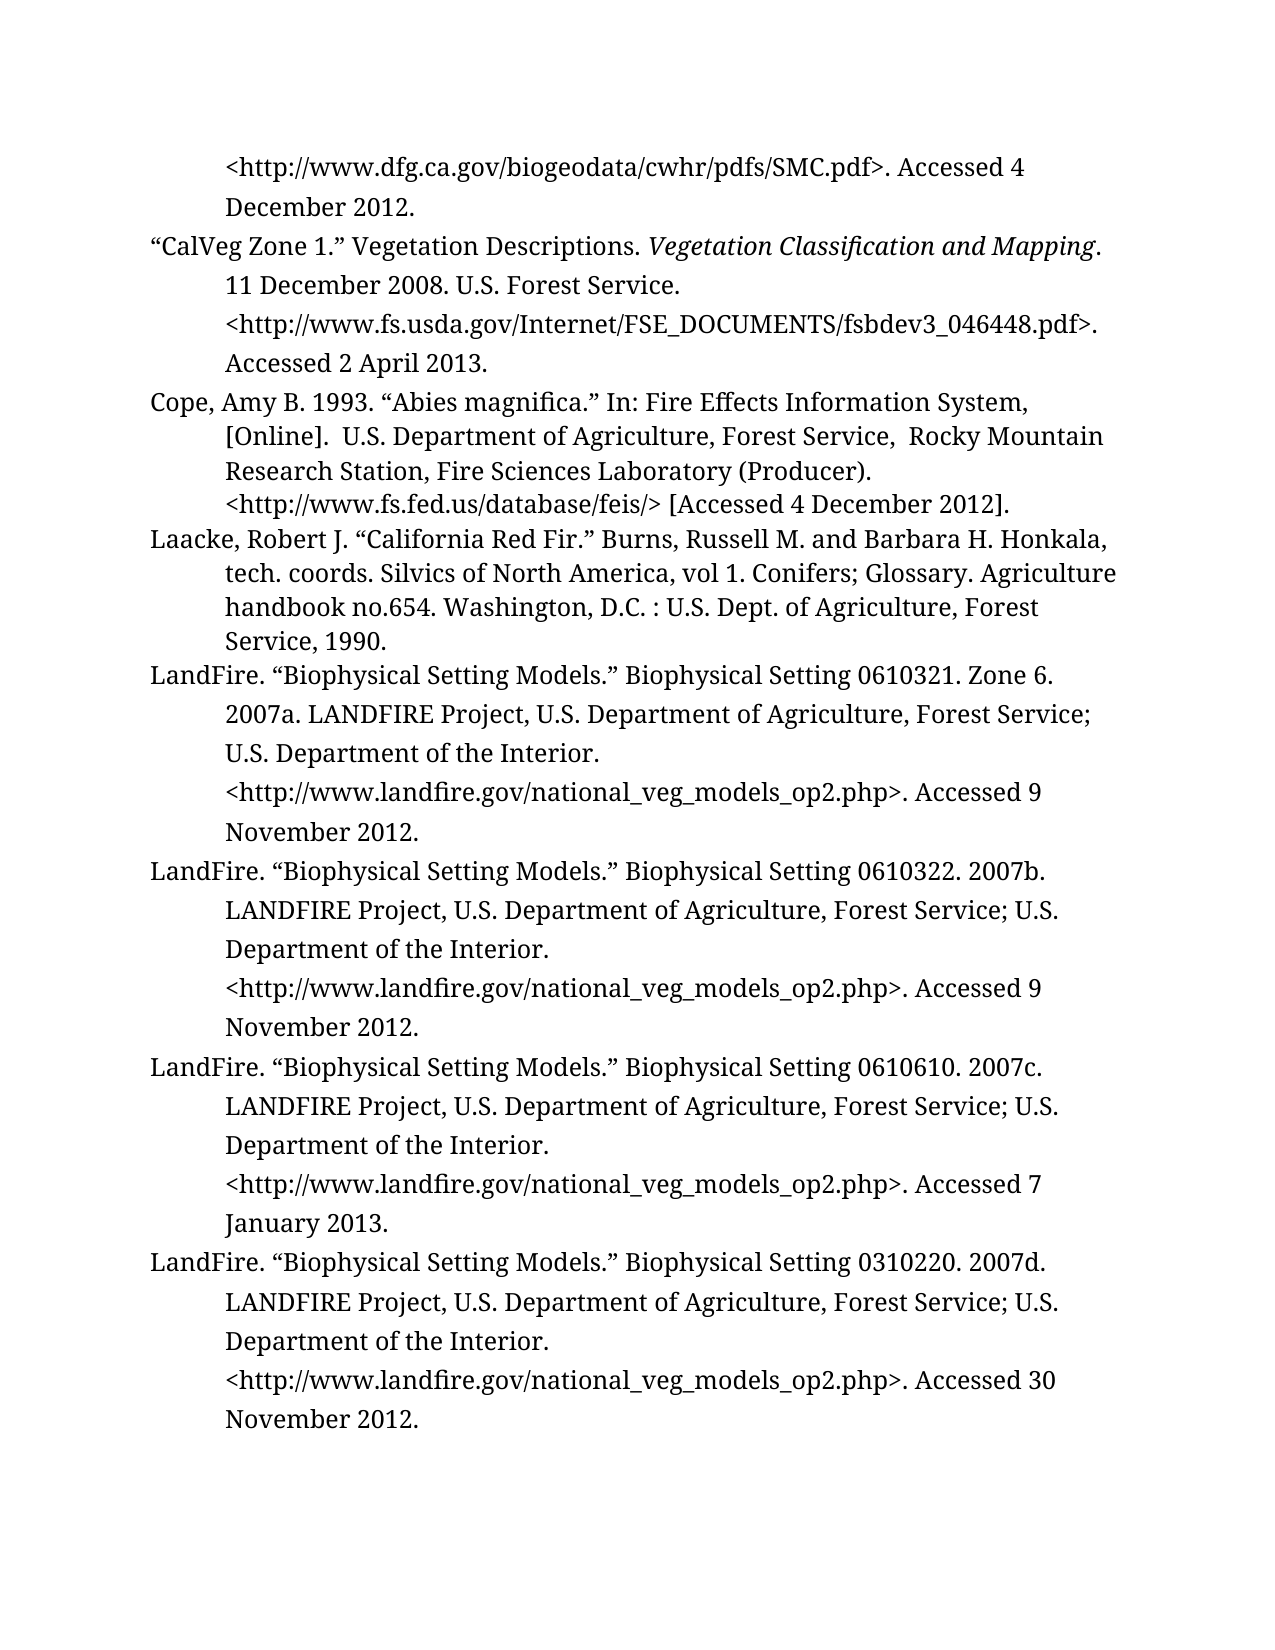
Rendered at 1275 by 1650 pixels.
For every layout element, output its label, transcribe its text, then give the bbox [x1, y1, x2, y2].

text Laacke, Robert J. “California Red Fir.” Burns, Russell M. and Barbara H. Honkala, tech. coords. Silvics of North America, vol 1. Conifers; Glossary. Agriculture handbook no.654. Washington, D.C. : U.S. Dept. of Agriculture, Forest Service, 1990. [150, 364, 1125, 501]
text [150, 150, 1125, 223]
text LandFire. “Biophysical Setting Models.” Biophysical Setting 0610610. 2007c. LANDFIRE Project, U.S. Department of Agriculture, Forest Service; U.S. Department of the Interior. <http://www.landfire.gov/national_veg_models_op2.php>. Accessed 7 January 2013. [150, 892, 1125, 1083]
text Cope, Amy B. 1993. “Abies magnifica.” In: Fire Effects Information System, [Online]. U.S. Department of Agriculture, Forest Service, Rocky Mountain Research Station, Fire Sciences Laboratory (Producer). <http://www.fs.fed.us/database/feis/> [Accessed 4 December 2012]. [150, 228, 1125, 364]
text LandFire. “Biophysical Setting Models.” Biophysical Setting 0310220. 2007d. LANDFIRE Project, U.S. Department of Agriculture, Forest Service; U.S. Department of the Interior. <http://www.landfire.gov/national_veg_models_op2.php>. Accessed 30 November 2012. [150, 1088, 1125, 1279]
text LandFire. “Biophysical Setting Models.” Biophysical Setting 0610322. 2007b. LANDFIRE Project, U.S. Department of Agriculture, Forest Service; U.S. Department of the Interior. <http://www.landfire.gov/national_veg_models_op2.php>. Accessed 9 November 2012. [150, 697, 1125, 887]
text LandFire. “Biophysical Setting Models.” Biophysical Setting 0610321. Zone 6. 2007a. LANDFIRE Project, U.S. Department of Agriculture, Forest Service; U.S. Department of the Interior. <http://www.landfire.gov/national_veg_models_op2.php>. Accessed 9 November 2012. [150, 501, 1125, 692]
text LandFire. “Biophysical Setting Models.” Biophysical Setting 0711720. 2007e. LANDFIRE Project, U.S. Department of Agriculture, Forest Service; U.S. Department of the Interior. <http://www.landfire.gov/national_veg_models_op2.php>. Accessed 30 November 2012. [150, 1284, 1125, 1475]
